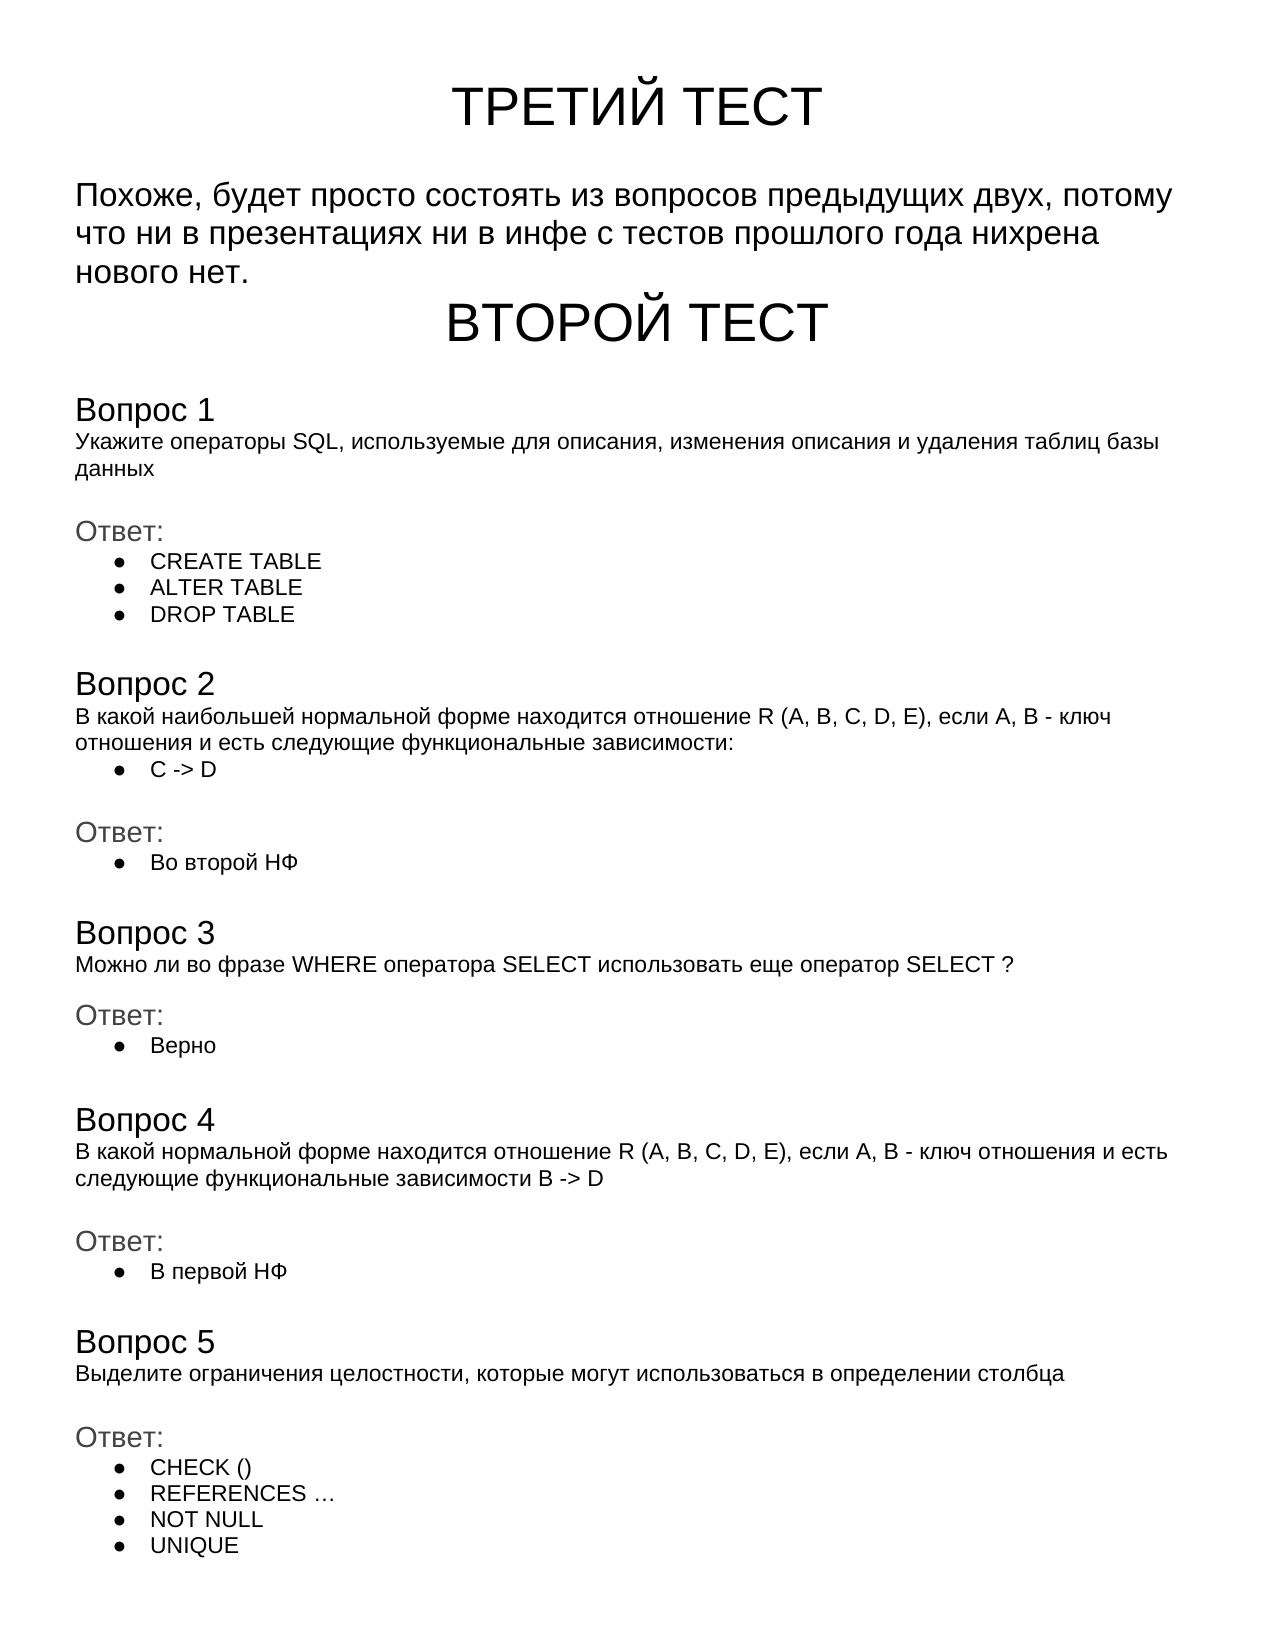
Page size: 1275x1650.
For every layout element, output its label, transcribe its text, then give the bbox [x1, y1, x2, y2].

text В какой нормальной форме находится отношение R (A, B, C, D, E), если А, В - ключ отношения и есть следующие функциональные зависимости В -> D [75, 1138, 1200, 1191]
subtitle Вопрос 3 [75, 913, 1200, 951]
list С -> D [112, 756, 1200, 782]
subtitle Ответ: [75, 1224, 1200, 1258]
text В какой наибольшей нормальной форме находится отношение R (A, B, C, D, E), если А, В - ключ отношения и есть следующие функциональные зависимости: [75, 703, 1200, 756]
subtitle Похоже, будет просто состоять из вопросов предыдущих двух, потому что ни в презентациях ни в инфе с тестов прошлого года нихрена нового нет. [75, 175, 1200, 290]
list ALTER TABLE [112, 574, 1200, 601]
list CREATE TABLE [112, 548, 1200, 574]
list NOT NULL [112, 1506, 1200, 1532]
text Выделите ограничения целостности, которые могут использоваться в определении столбца [75, 1360, 1200, 1387]
list Во второй НФ [112, 849, 1200, 875]
subtitle Вопрос 1 [75, 390, 1200, 428]
subtitle Ответ: [75, 815, 1200, 849]
subtitle Ответ: [75, 514, 1200, 548]
title ВТОРОЙ ТЕСТ [75, 290, 1200, 352]
subtitle Ответ: [75, 998, 1200, 1032]
title ТРЕТИЙ ТЕСТ [75, 75, 1200, 137]
list CHECK () [112, 1453, 1200, 1480]
list UNIQUE [112, 1532, 1200, 1559]
text Укажите операторы SQL, используемые для описания, изменения описания и удаления таблиц базы данных [75, 428, 1200, 481]
text Можно ли во фразе WHERE оператора SELECT использовать еще оператор SELECT ? [75, 951, 1200, 977]
subtitle Вопрос 4 [75, 1100, 1200, 1138]
list DROP TABLE [112, 601, 1200, 627]
list REFERENCES … [112, 1480, 1200, 1506]
list В первой НФ [112, 1258, 1200, 1284]
list Верно [112, 1032, 1200, 1058]
subtitle Ответ: [75, 1420, 1200, 1453]
subtitle Вопрос 5 [75, 1322, 1200, 1360]
subtitle Вопрос 2 [75, 664, 1200, 703]
